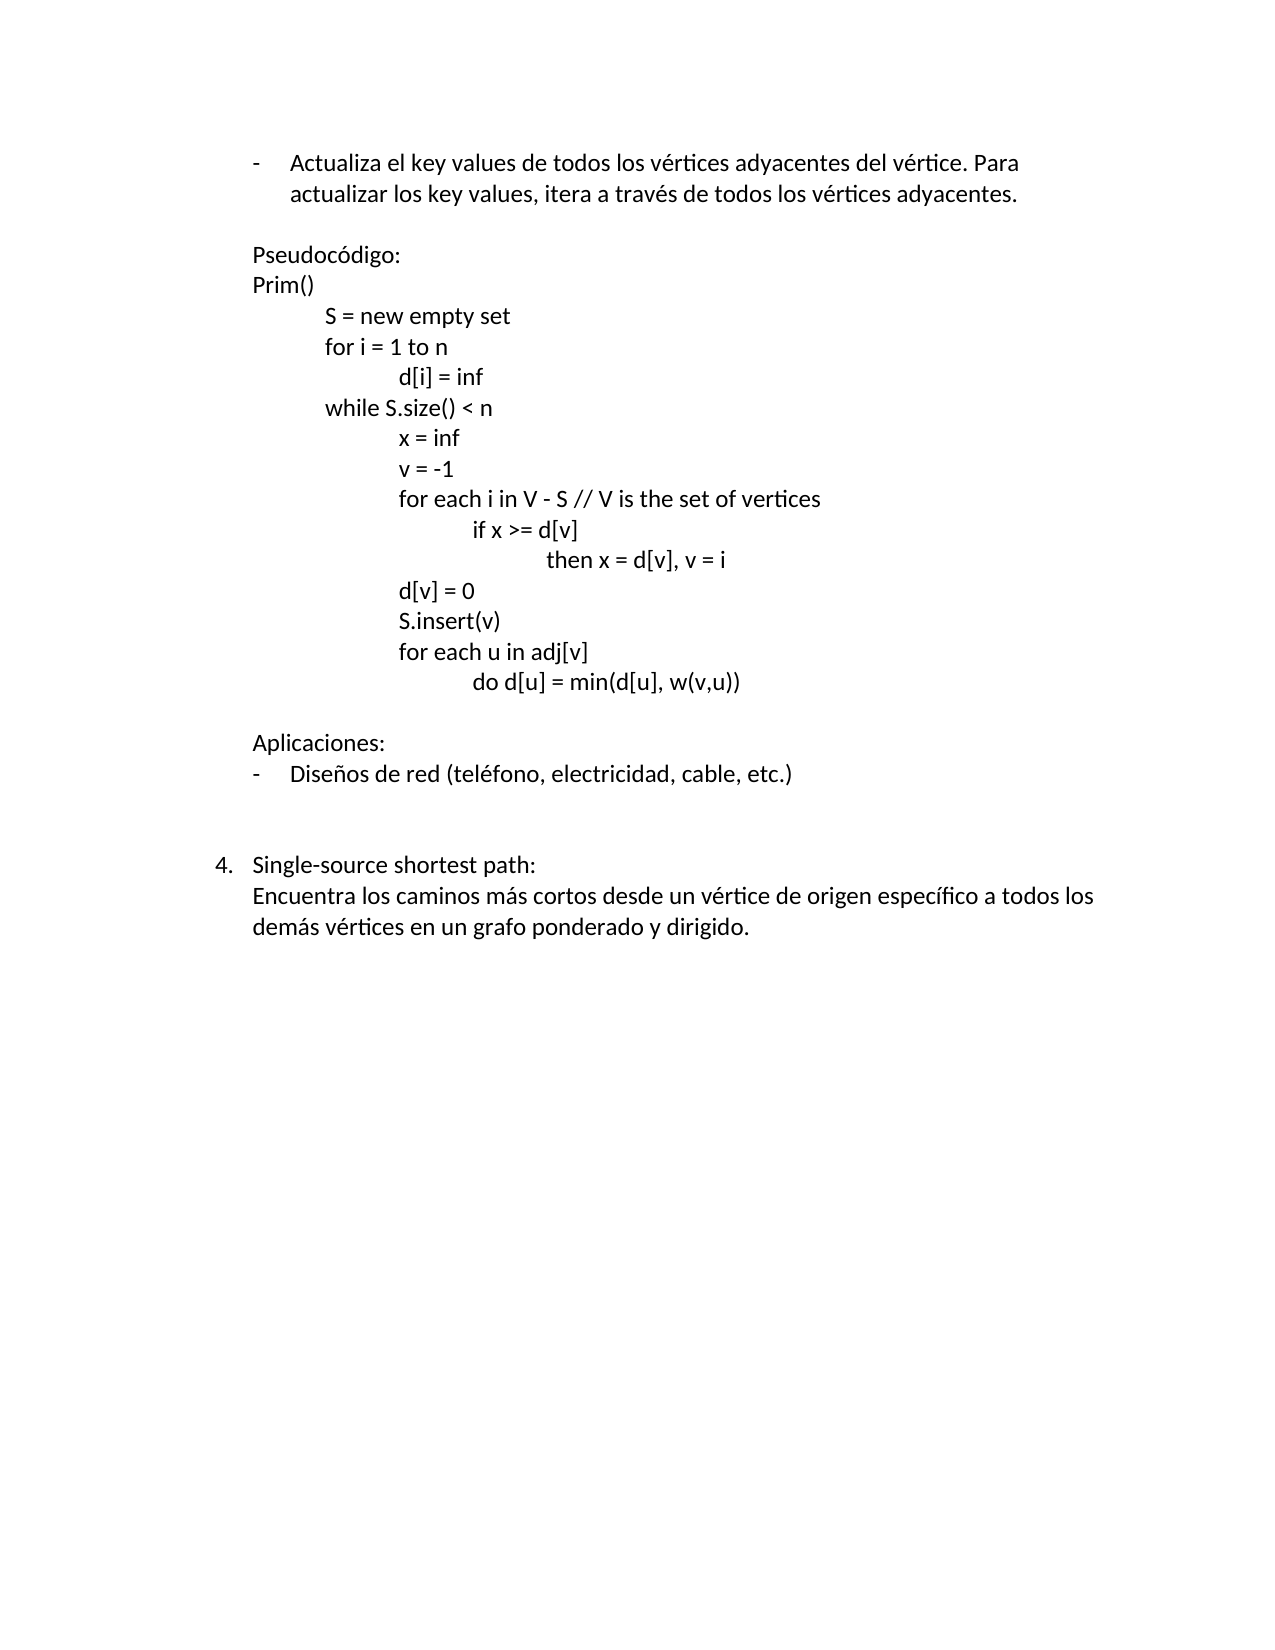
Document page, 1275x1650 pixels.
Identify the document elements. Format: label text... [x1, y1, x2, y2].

text S = new empty set [252, 300, 1098, 331]
text while S.size() < n [252, 392, 1098, 422]
text Prim() [252, 270, 1098, 300]
text Pseudocódigo: [252, 239, 1098, 270]
text S.insert(v) [252, 605, 1098, 636]
text do d[u] = min(d[u], w(v,u)) [252, 666, 1098, 697]
list Encuentra los caminos más cortos desde un vértice de origen específico a todos los demás vértices en un grafo ponderado y dirigido. [252, 880, 1098, 941]
text d[i] = inf [252, 361, 1098, 392]
text v = -1 [252, 453, 1098, 483]
text d[v] = 0 [252, 575, 1098, 605]
text for each i in V - S // V is the set of vertices [252, 483, 1098, 514]
text then x = d[v], v = i [252, 544, 1098, 575]
list Actualiza el key values de todos los vértices adyacentes del vértice. Para actualizar los key values, itera a través de todos los vértices adyacentes. [252, 148, 1098, 209]
list Diseños de red (teléfono, electricidad, cable, etc.) [252, 758, 1098, 788]
list Aplicaciones: [252, 727, 1098, 758]
text x = inf [252, 422, 1098, 453]
list Single-source shortest path: [215, 849, 1098, 880]
text for i = 1 to n [252, 331, 1098, 361]
text for each u in adj[v] [252, 636, 1098, 666]
text if x >= d[v] [252, 514, 1098, 544]
